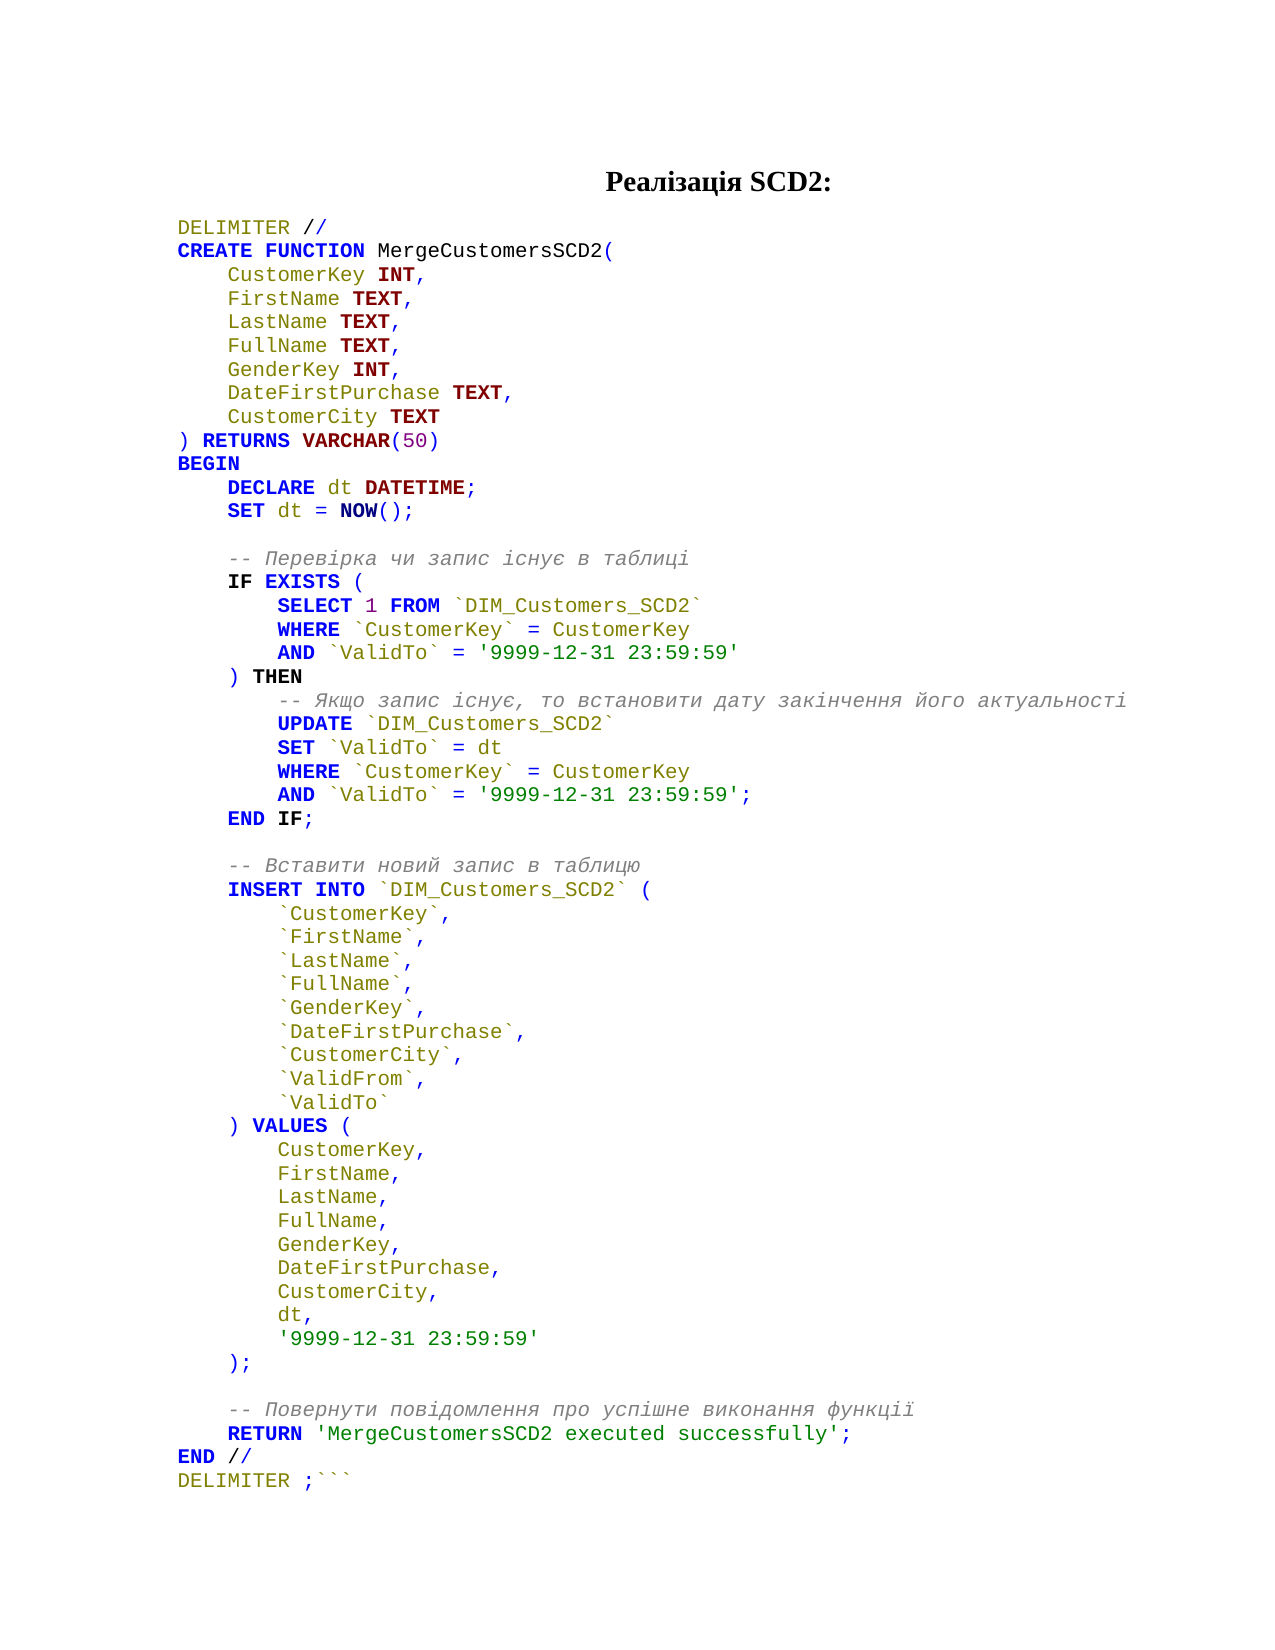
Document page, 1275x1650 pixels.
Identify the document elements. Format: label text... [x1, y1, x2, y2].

text FullName TEXT, [177, 335, 1186, 359]
list Реалізація SCD2: [226, 164, 1186, 197]
text END IF; [177, 808, 1186, 832]
text ) THEN [177, 666, 1186, 690]
text CREATE FUNCTION MergeCustomersSCD2( [177, 240, 1186, 264]
text CustomerCity TEXT [177, 406, 1186, 429]
text RETURN 'MergeCustomersSCD2 executed successfully'; [177, 1423, 1186, 1446]
text LastName, [177, 1186, 1186, 1210]
text FirstName, [177, 1163, 1186, 1186]
text `FirstName`, [177, 926, 1186, 950]
text WHERE `CustomerKey` = CustomerKey [177, 761, 1186, 784]
text '9999-12-31 23:59:59' [177, 1328, 1186, 1352]
text -- Якщо запис існує, то встановити дату закінчення його актуальності [177, 690, 1186, 713]
text DateFirstPurchase TEXT, [177, 382, 1186, 406]
text CustomerKey INT, [177, 264, 1186, 288]
text CustomerKey, [177, 1139, 1186, 1163]
text FirstName TEXT, [177, 288, 1186, 311]
text DELIMITER ;``` [177, 1470, 1186, 1494]
text SET dt = NOW(); [177, 501, 1186, 524]
text `CustomerCity`, [177, 1044, 1186, 1068]
text AND `ValidTo` = '9999-12-31 23:59:59' [177, 642, 1186, 666]
text GenderKey, [177, 1233, 1186, 1257]
text INSERT INTO `DIM_Customers_SCD2` ( [177, 879, 1186, 902]
text SELECT 1 FROM `DIM_Customers_SCD2` [177, 595, 1186, 619]
text `LastName`, [177, 950, 1186, 973]
text AND `ValidTo` = '9999-12-31 23:59:59'; [177, 784, 1186, 808]
text END // [177, 1446, 1186, 1470]
text ); [177, 1352, 1186, 1375]
text `ValidFrom`, [177, 1068, 1186, 1092]
text dt, [177, 1304, 1186, 1328]
text `CustomerKey`, [177, 902, 1186, 926]
text CustomerCity, [177, 1281, 1186, 1304]
text DELIMITER // [177, 217, 1186, 240]
text DECLARE dt DATETIME; [177, 477, 1186, 501]
text GenderKey INT, [177, 359, 1186, 382]
text DateFirstPurchase, [177, 1257, 1186, 1281]
text ) RETURNS VARCHAR(50) [177, 429, 1186, 453]
text `DateFirstPurchase`, [177, 1021, 1186, 1044]
text -- Вставити новий запис в таблицю [177, 855, 1186, 879]
text SET `ValidTo` = dt [177, 737, 1186, 761]
text ) VALUES ( [177, 1115, 1186, 1139]
text BEGIN [177, 453, 1186, 477]
text `FullName`, [177, 973, 1186, 997]
text LastName TEXT, [177, 311, 1186, 335]
text WHERE `CustomerKey` = CustomerKey [177, 619, 1186, 642]
text UPDATE `DIM_Customers_SCD2` [177, 713, 1186, 737]
text FullName, [177, 1210, 1186, 1233]
text -- Перевірка чи запис існує в таблиці [177, 548, 1186, 571]
text `ValidTo` [177, 1092, 1186, 1115]
text IF EXISTS ( [177, 571, 1186, 595]
text `GenderKey`, [177, 997, 1186, 1021]
text -- Повернути повідомлення про успішне виконання функції [177, 1399, 1186, 1423]
